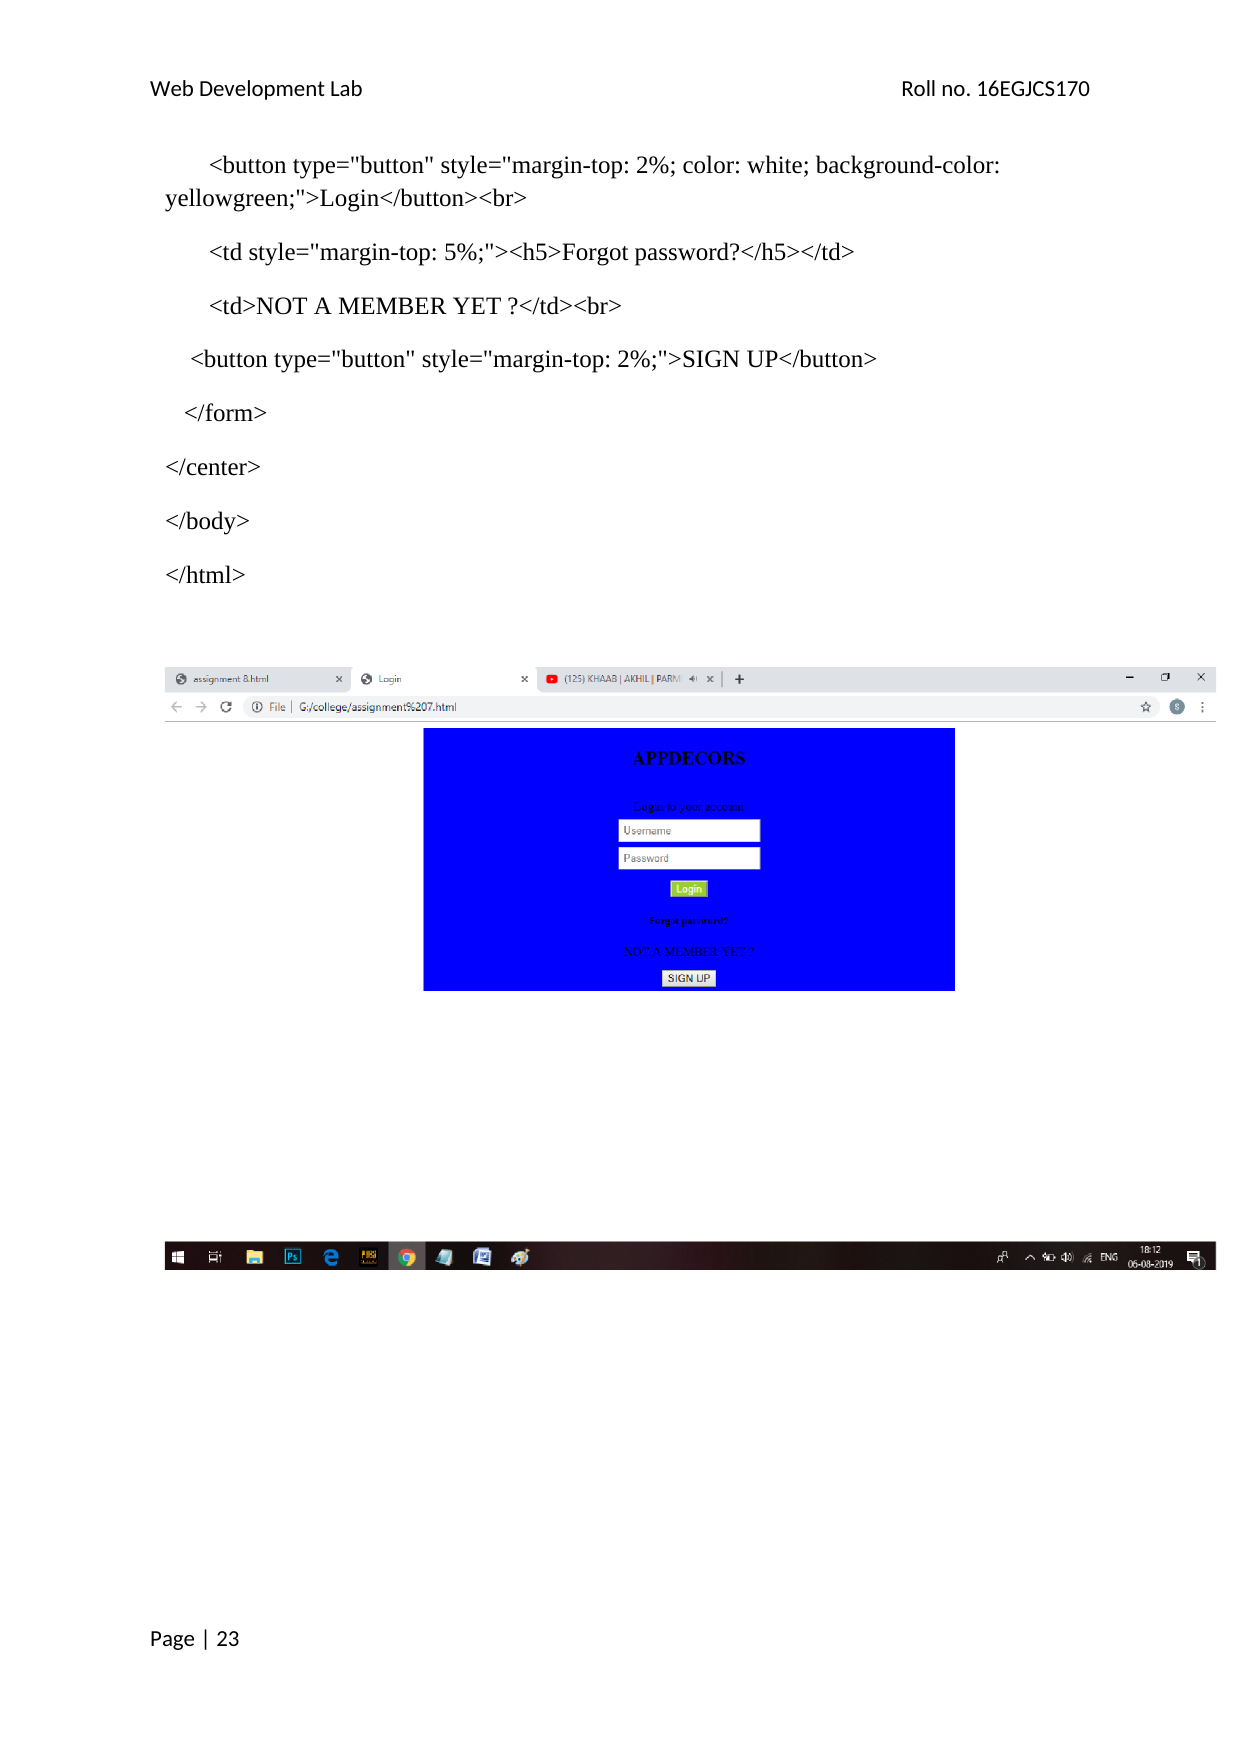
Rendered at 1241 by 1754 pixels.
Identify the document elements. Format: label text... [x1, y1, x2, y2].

text </html> [165, 560, 1080, 589]
text </center> [165, 452, 1080, 481]
text <td style="margin-top: 5%;"><h5>Forgot password?</h5></td> [165, 237, 1080, 266]
text </body> [165, 506, 1080, 535]
text <button type="button" style="margin-top: 2%;">SIGN UP</button> [165, 344, 1080, 373]
text </form> [165, 398, 1080, 427]
picture [164, 667, 1217, 1270]
text <td>NOT A MEMBER YET ?</td><br> [165, 291, 1080, 319]
text <button type="button" style="margin-top: 2%; color: white; background-color: yellowgreen;">Login</button><br> [165, 150, 1080, 212]
